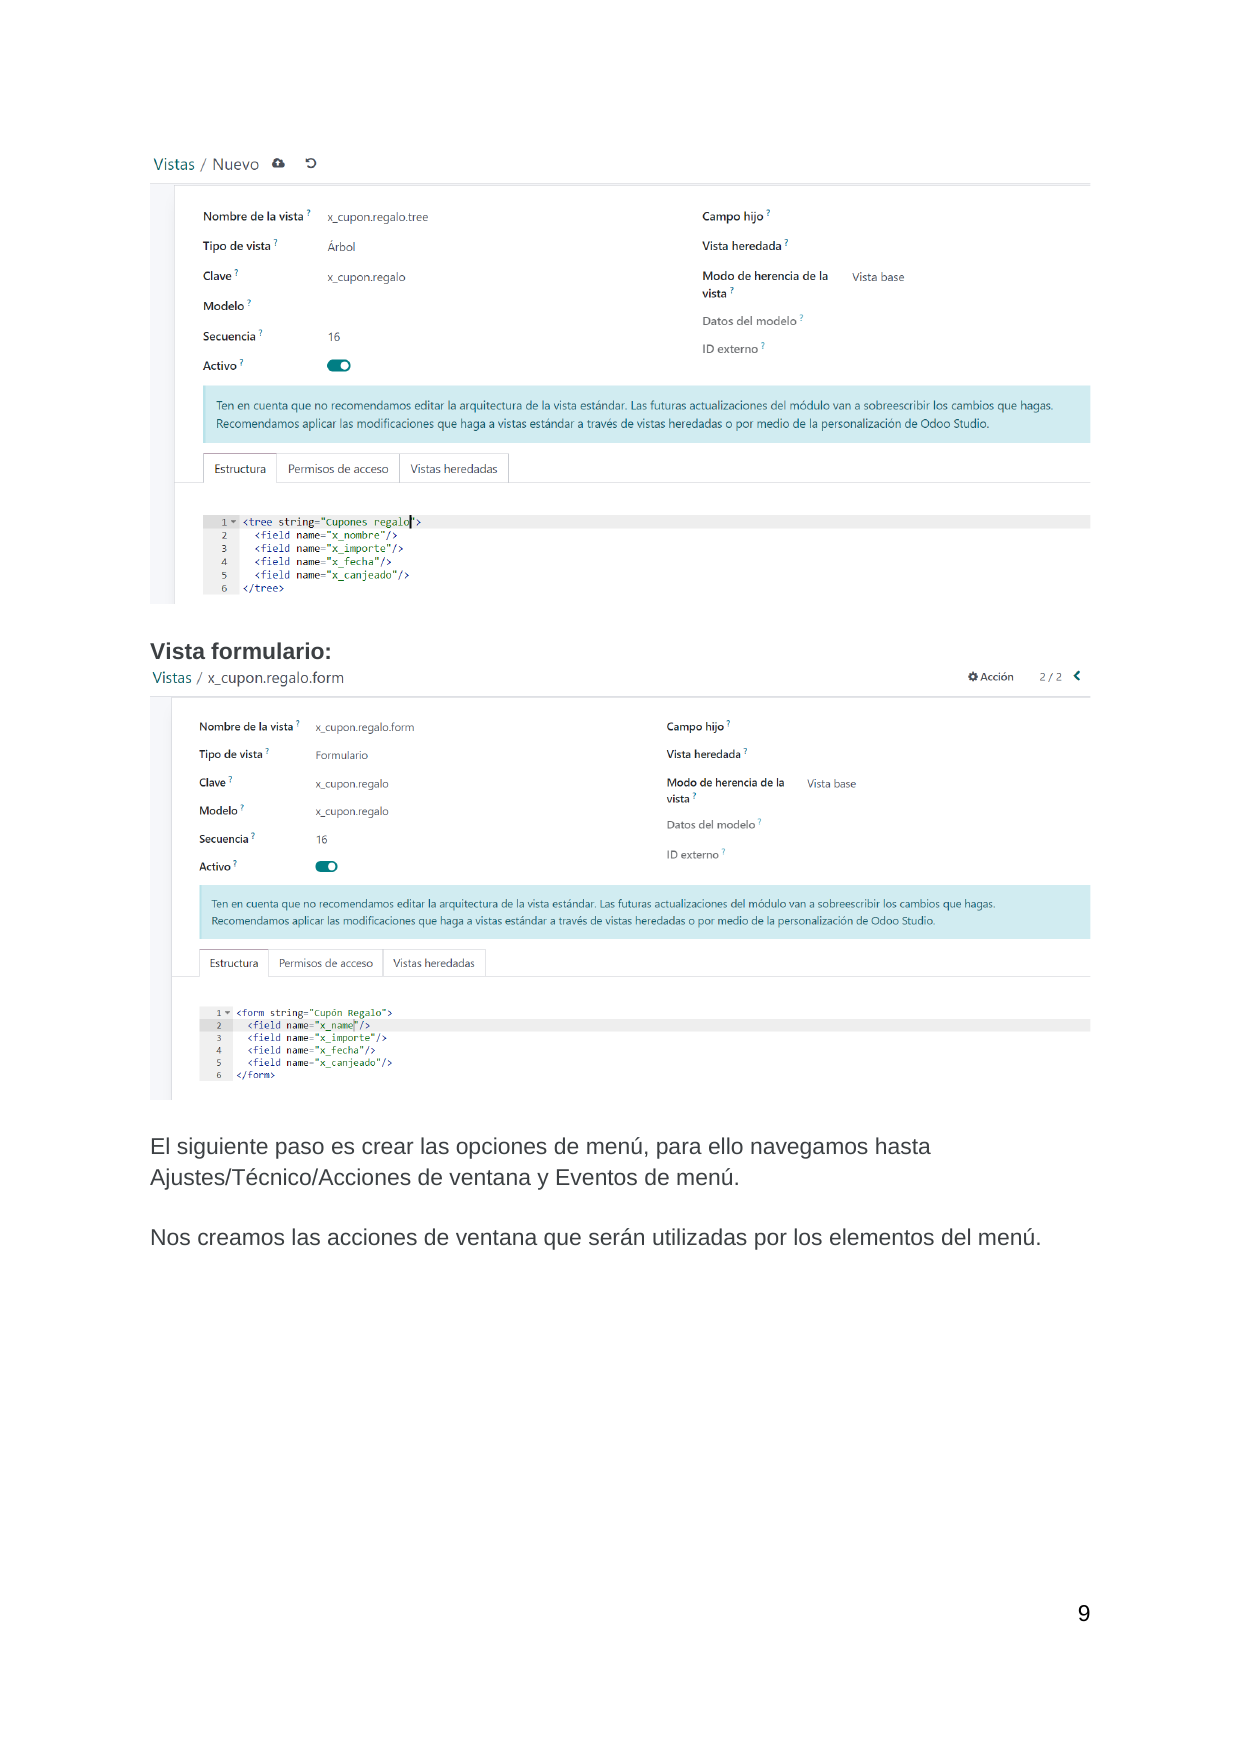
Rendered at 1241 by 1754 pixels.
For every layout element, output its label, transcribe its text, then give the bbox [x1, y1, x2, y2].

text Nos creamos las acciones de ventana que serán utilizadas por los elementos del menú. [150, 1224, 1090, 1250]
picture [150, 150, 1091, 604]
picture [150, 668, 1091, 1100]
text Vista formulario: [150, 638, 1090, 664]
text El siguiente paso es crear las opciones de menú, para ello navegamos hasta Ajustes/Técnico/Acciones de ventana y Eventos de menú. [150, 1133, 1090, 1190]
